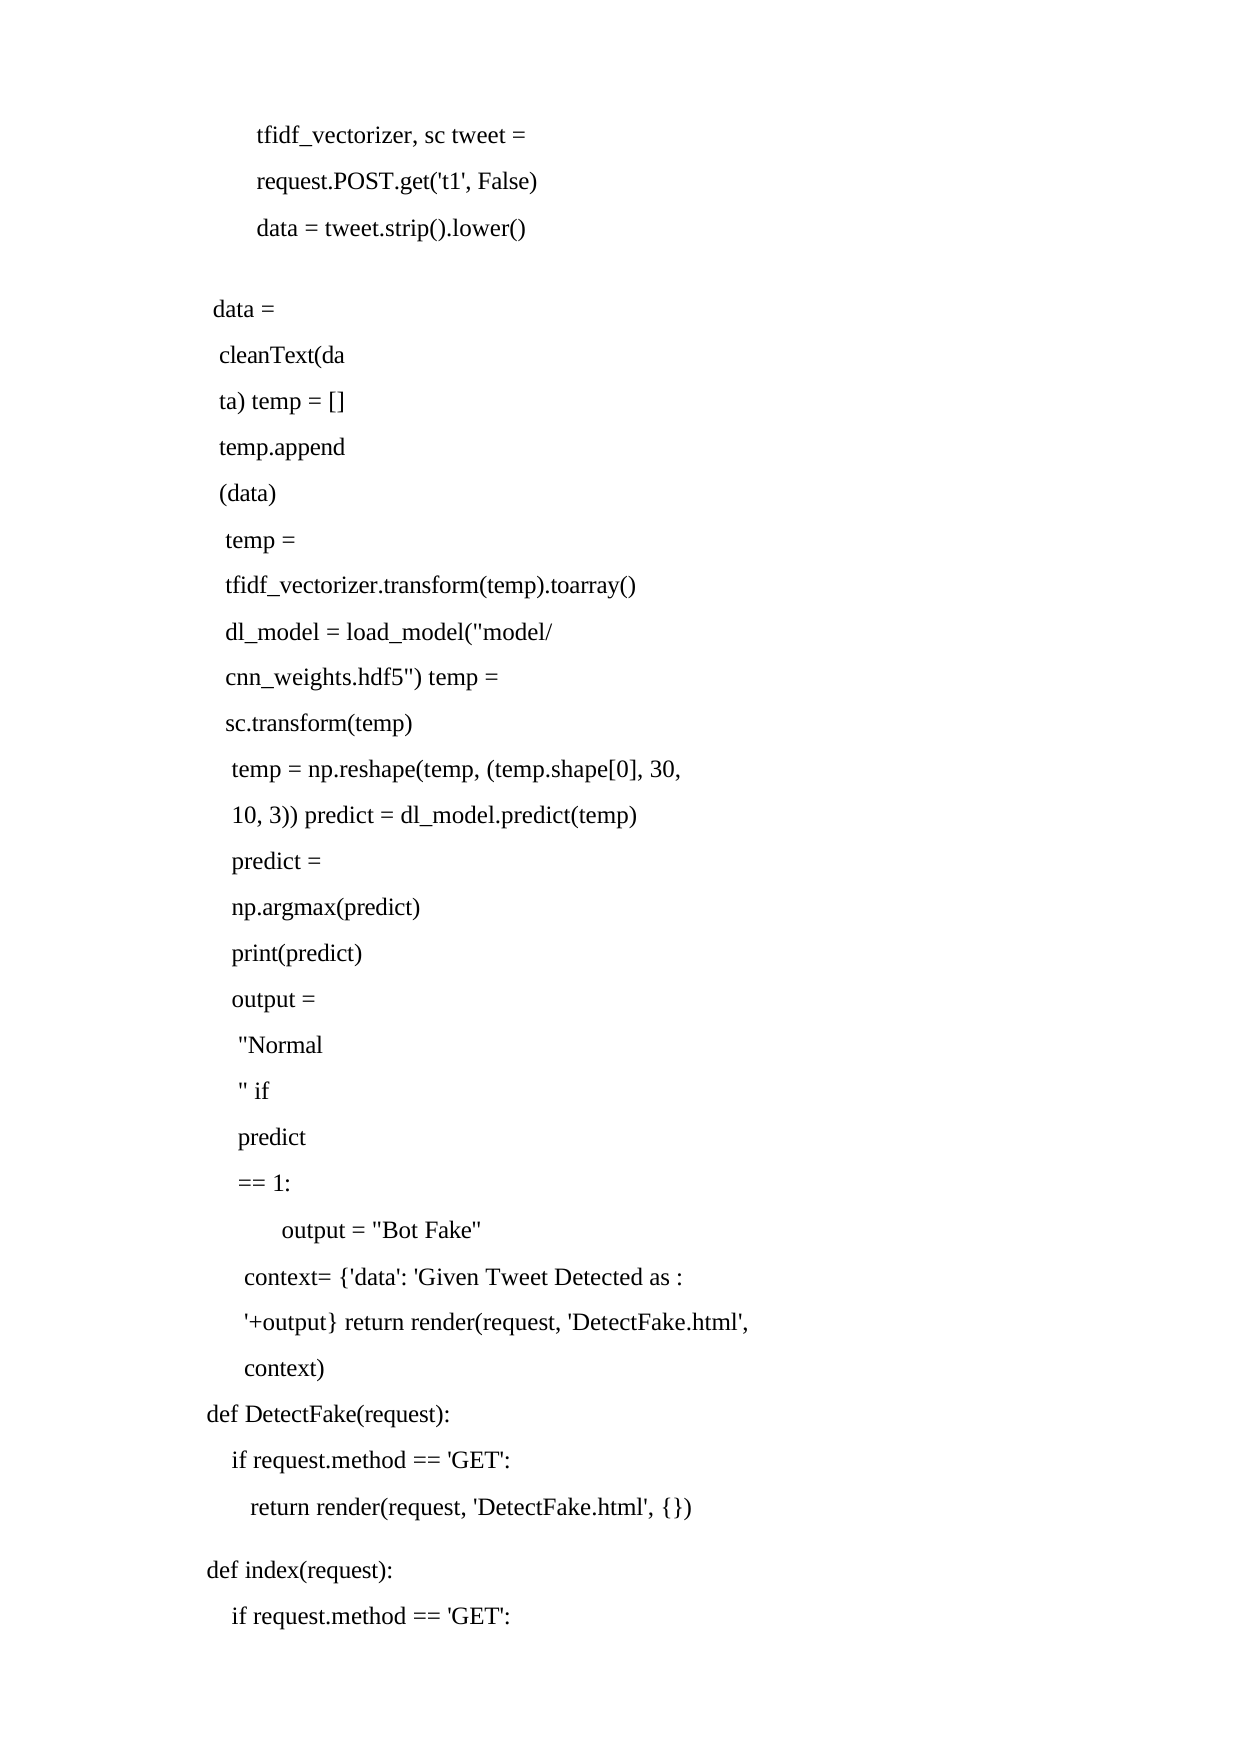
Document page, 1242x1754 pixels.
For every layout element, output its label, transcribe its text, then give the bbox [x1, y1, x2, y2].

text temp = tfidf_vectorizer.transform(temp).toarray() dl_model = load_model("model/ cnn_weights.hdf5") temp = sc.transform(temp) [225, 525, 684, 737]
text def DetectFake(request): [206, 1399, 1197, 1428]
text data = cleanText(da ta) temp = [] temp.append (data) [213, 294, 369, 507]
text def index(request): [206, 1555, 1197, 1584]
text output = "Bot Fake" [281, 1215, 1197, 1244]
text np.argmax(predict) print(predict) output = [231, 892, 423, 1013]
text if request.method == 'GET': [231, 1446, 1197, 1474]
text if request.method == 'GET': [231, 1601, 1197, 1630]
text "Normal " if predict [238, 1030, 325, 1151]
text temp = np.reshape(temp, (temp.shape[0], 30, 10, 3)) predict = dl_model.predict(temp) predict = [231, 754, 684, 875]
text tfidf_vectorizer, sc tweet = request.POST.get('t1', False) data = tweet.strip().lower() [256, 120, 559, 241]
text context= {'data': 'Given Tweet Detected as : '+output} return render(request, 'DetectFake.html', context) [244, 1262, 776, 1382]
text return render(request, 'DetectFake.html', {}) [250, 1492, 1197, 1521]
text == 1: [238, 1168, 1197, 1197]
